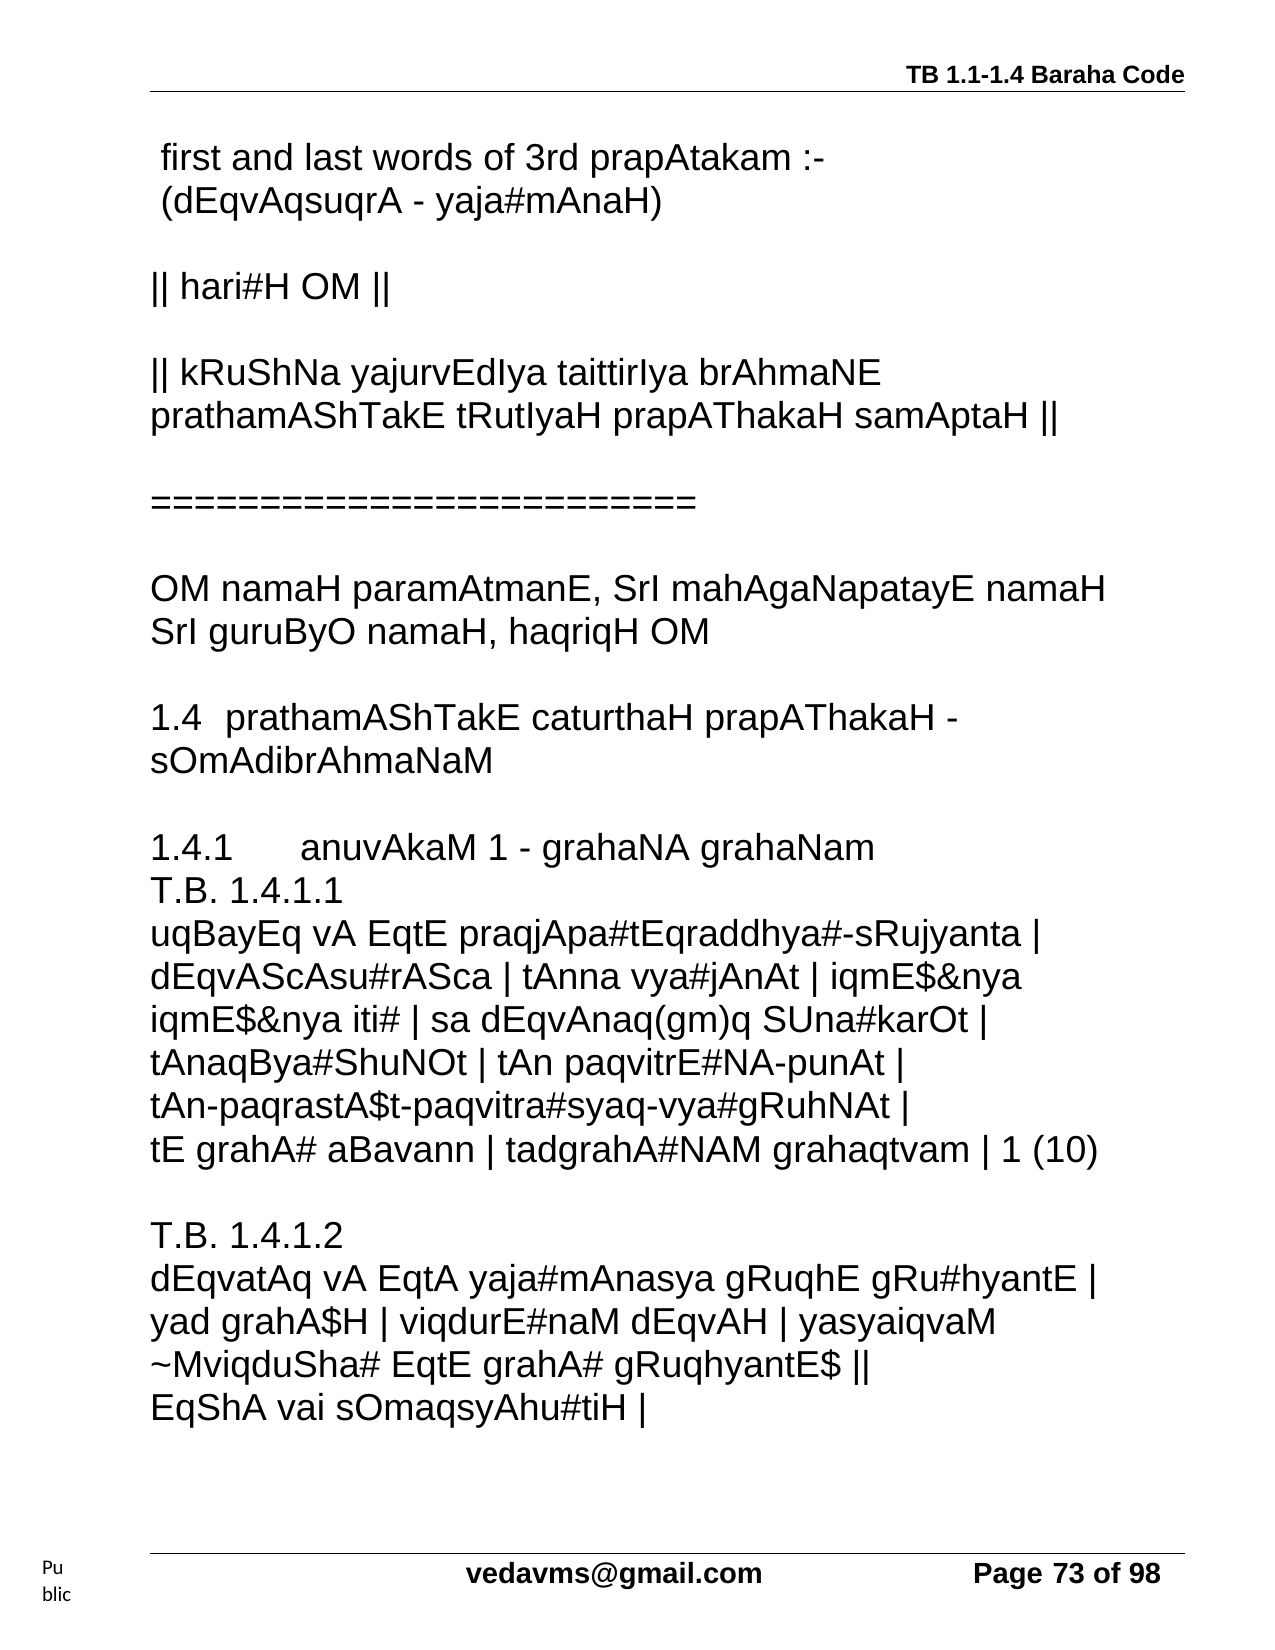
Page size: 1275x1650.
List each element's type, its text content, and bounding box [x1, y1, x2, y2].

text 1.4 prathamAShTakE caturthaH prapAThakaH - sOmAdibrAhmaNaM [150, 696, 1185, 782]
text T.B. 1.4.1.1 [150, 868, 1185, 911]
text OM namaH paramAtmanE, SrI mahAgaNapatayE namaH [150, 566, 1185, 609]
text T.B. 1.4.1.2 [150, 1213, 1185, 1256]
text SrI guruByO namaH, haqriqH OM [150, 609, 1185, 652]
text (dEqvAqsuqrA - yaja#mAnaH) [150, 178, 1185, 221]
text || hari#H OM || [150, 264, 1185, 307]
text || kRuShNa yajurvEdIya taittirIya brAhmaNE prathamAShTakE tRutIyaH prapAThakaH samAptaH || [150, 351, 1185, 437]
text first and last words of 3rd prapAtakam :- [150, 135, 1185, 178]
text EqShA vai sOmaqsyAhu#tiH | [150, 1386, 1185, 1429]
text tAn-paqrastA$t-paqvitra#syaq-vya#gRuhNAt | tE grahA# aBavann | tadgrahA#NAM grahaqtvam | 1 (10) [150, 1084, 1185, 1170]
text ========================= [150, 480, 1185, 523]
text 1.4.1 anuvAkaM 1 - grahaNA grahaNam [150, 825, 1185, 868]
text uqBayEq vA EqtE praqjApa#tEqraddhya#-sRujyanta | dEqvAScAsu#rASca | tAnna vya#jAnAt | iqmE$&nya iqmE$&nya iti# | sa dEqvAnaq(gm)q SUna#karOt | [150, 911, 1185, 1041]
text tAnaqBya#ShuNOt | tAn paqvitrE#NA-punAt | [150, 1041, 1185, 1084]
text dEqvatAq vA EqtA yaja#mAnasya gRuqhE gRu#hyantE | yad grahA$H | viqdurE#naM dEqvAH | yasyaiqvaM ~MviqduSha# EqtE grahA# gRuqhyantE$ || [150, 1256, 1185, 1386]
